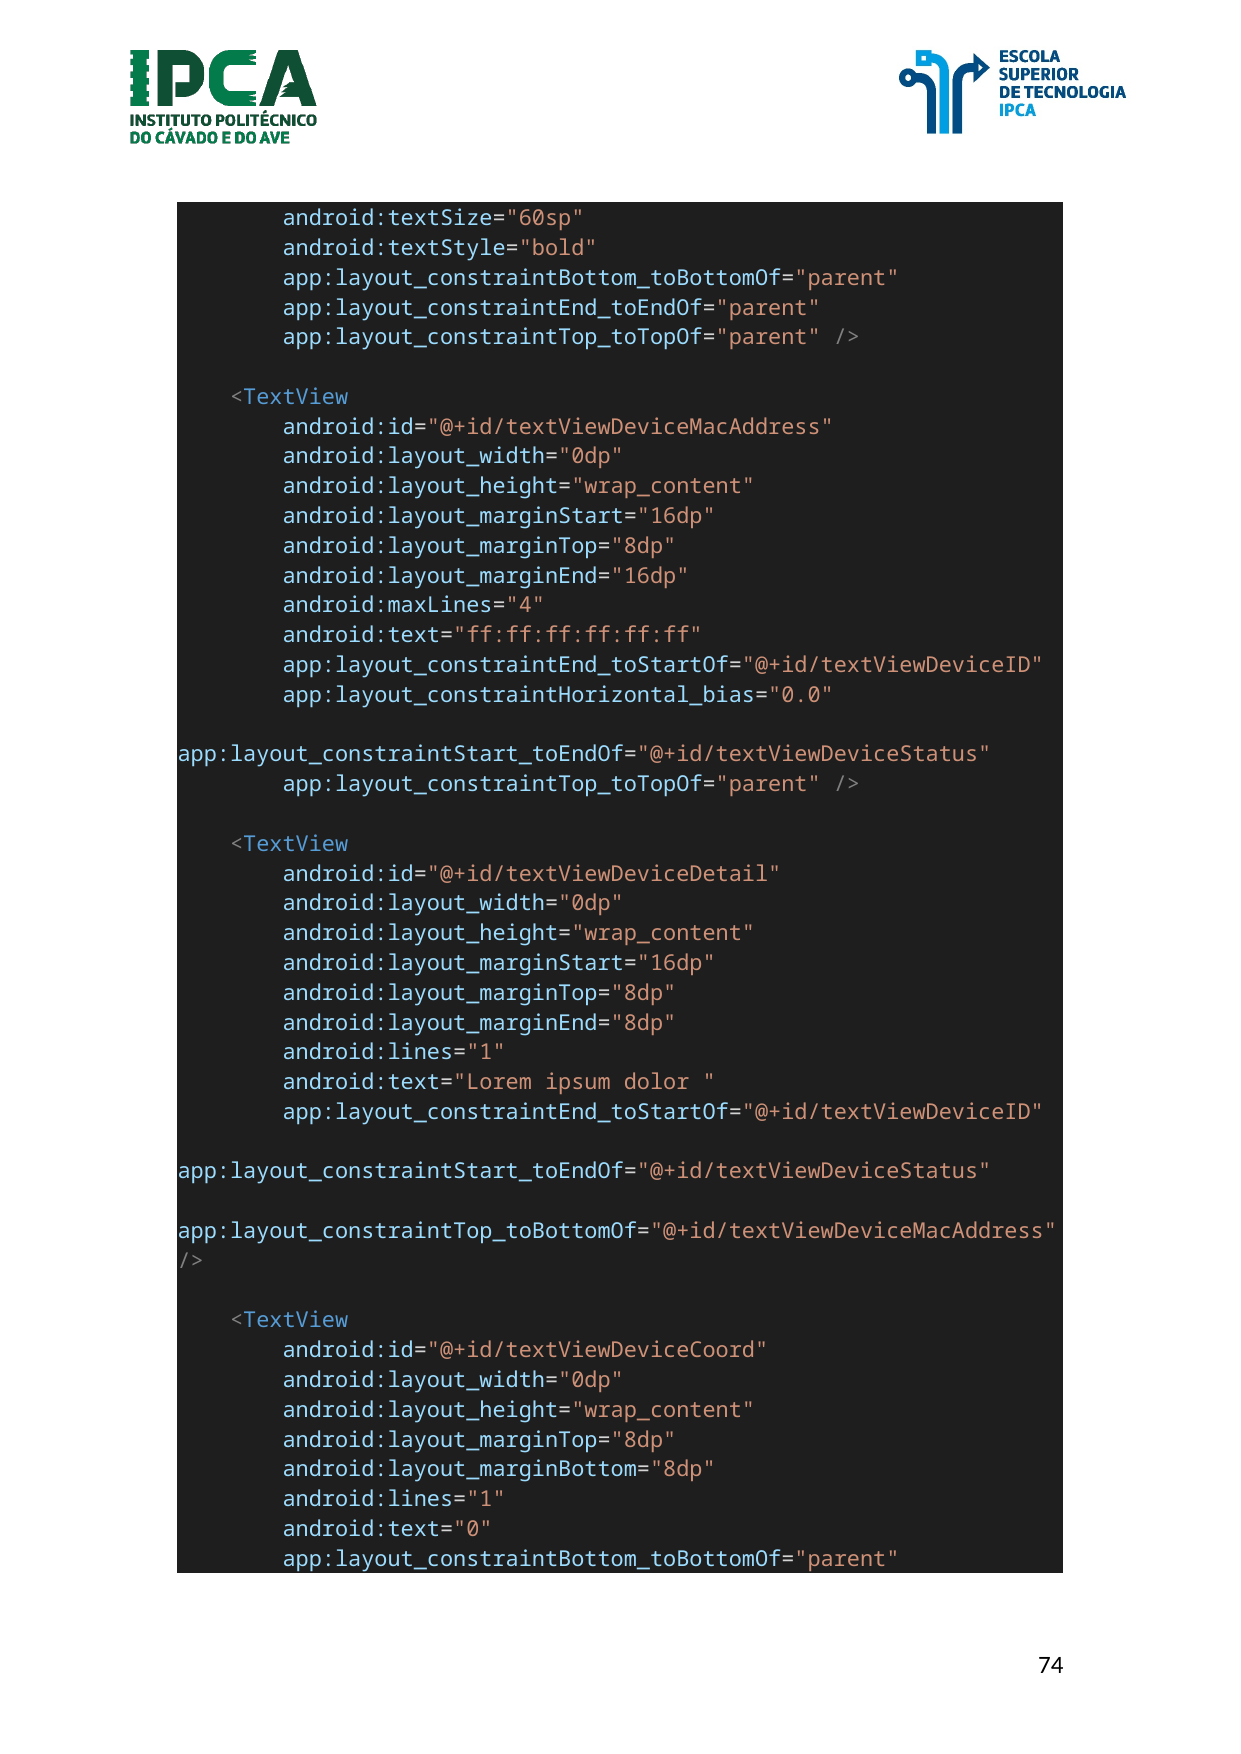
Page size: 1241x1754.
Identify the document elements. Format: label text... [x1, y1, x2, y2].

text android:layout_marginStart="16dp" [177, 947, 1063, 977]
text android:text="0" [177, 1513, 1063, 1543]
text app:layout_constraintHorizontal_bias="0.0" [177, 679, 1063, 709]
text app:layout_constraintStart_toEndOf="@+id/textViewDeviceStatus" [177, 709, 1063, 768]
text <TextView [177, 828, 1063, 858]
text android:layout_height="wrap_content" [177, 917, 1063, 947]
text android:id="@+id/textViewDeviceDetail" [177, 858, 1063, 887]
text android:id="@+id/textViewDeviceCoord" [177, 1334, 1063, 1364]
text android:layout_marginEnd="8dp" [177, 1007, 1063, 1036]
text android:textSize="60sp" [177, 202, 1063, 232]
text <TextView [177, 381, 1063, 411]
text app:layout_constraintEnd_toStartOf="@+id/textViewDeviceID" [177, 649, 1063, 679]
text android:text="Lorem ipsum dolor " [177, 1066, 1063, 1096]
text <TextView [177, 1304, 1063, 1334]
text android:layout_marginTop="8dp" [177, 1424, 1063, 1453]
text app:layout_constraintEnd_toStartOf="@+id/textViewDeviceID" [177, 1096, 1063, 1126]
text android:id="@+id/textViewDeviceMacAddress" [177, 411, 1063, 441]
text app:layout_constraintTop_toTopOf="parent" /> [177, 321, 1063, 351]
text android:lines="1" [177, 1483, 1063, 1513]
text android:layout_width="0dp" [177, 441, 1063, 470]
text android:layout_marginTop="8dp" [177, 977, 1063, 1007]
text app:layout_constraintStart_toEndOf="@+id/textViewDeviceStatus" [177, 1126, 1063, 1185]
text android:layout_marginStart="16dp" [177, 500, 1063, 530]
text app:layout_constraintEnd_toEndOf="parent" [177, 292, 1063, 321]
text app:layout_constraintBottom_toBottomOf="parent" [177, 1543, 1063, 1573]
text android:layout_marginEnd="16dp" [177, 560, 1063, 589]
text android:text="ff:ff:ff:ff:ff:ff" [177, 619, 1063, 649]
text android:lines="1" [177, 1036, 1063, 1066]
text android:layout_height="wrap_content" [177, 1394, 1063, 1424]
text android:layout_height="wrap_content" [177, 470, 1063, 500]
text app:layout_constraintTop_toBottomOf="@+id/textViewDeviceMacAddress" /> [177, 1185, 1063, 1275]
picture [126, 46, 318, 144]
text app:layout_constraintBottom_toBottomOf="parent" [177, 262, 1063, 292]
text android:textStyle="bold" [177, 232, 1063, 262]
text android:layout_marginBottom="8dp" [177, 1453, 1063, 1483]
text android:maxLines="4" [177, 589, 1063, 619]
text android:layout_marginTop="8dp" [177, 530, 1063, 560]
text app:layout_constraintTop_toTopOf="parent" /> [177, 768, 1063, 798]
picture [896, 46, 1132, 138]
text android:layout_width="0dp" [177, 887, 1063, 917]
text android:layout_width="0dp" [177, 1364, 1063, 1394]
